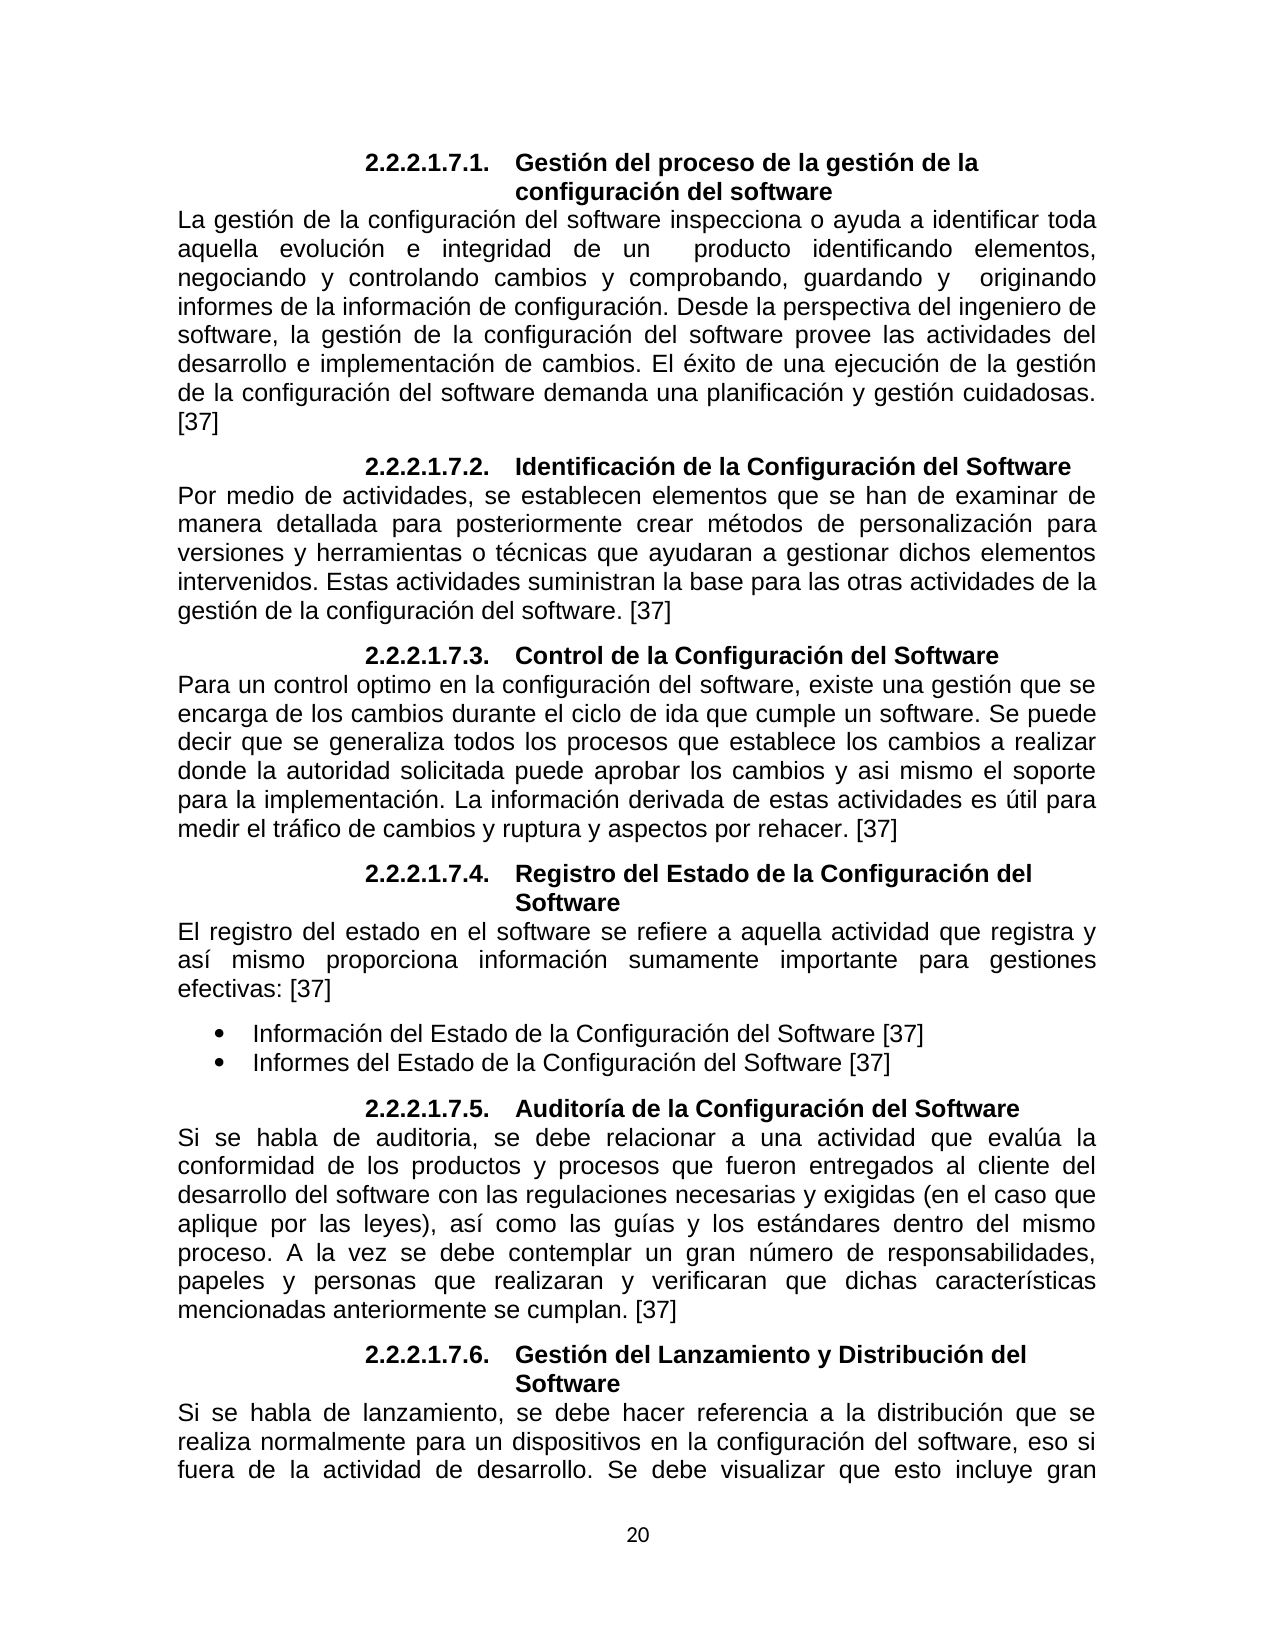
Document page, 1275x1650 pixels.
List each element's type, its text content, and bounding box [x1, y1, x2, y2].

list Información del Estado de la Configuración del Software [37] [215, 1019, 1098, 1048]
text Por medio de actividades, se establecen elementos que se han de examinar de manera detallada para posteriormente crear métodos de personalización para versiones y herramientas o técnicas que ayudaran a gestionar dichos elementos intervenidos. Estas actividades suministran la base para las otras actividades de la gestión de la configuración del software. [37] [177, 481, 1098, 624]
text El registro del estado en el software se refiere a aquella actividad que registra y así mismo proporciona información sumamente importante para gestiones efectivas: [37] [177, 916, 1098, 1003]
subtitle Control de la Configuración del Software [365, 641, 1098, 670]
subtitle Auditoría de la Configuración del Software [365, 1094, 1098, 1122]
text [177, 1398, 1098, 1484]
subtitle Gestión del proceso de la gestión de la configuración del software [365, 148, 1098, 205]
text Para un control optimo en la configuración del software, existe una gestión que se encarga de los cambios durante el ciclo de ida que cumple un software. Se puede decir que se generaliza todos los procesos que establece los cambios a realizar donde la autoridad solicitada puede aprobar los cambios y asi mismo el soporte para la implementación. La información derivada de estas actividades es útil para medir el tráfico de cambios y ruptura y aspectos por rehacer. [37] [177, 670, 1098, 842]
subtitle Identificación de la Configuración del Software [365, 452, 1098, 481]
list Informes del Estado de la Configuración del Software [37] [215, 1048, 1098, 1077]
text La gestión de la configuración del software inspecciona o ayuda a identificar toda aquella evolución e integridad de un producto identificando elementos, negociando y controlando cambios y comprobando, guardando y originando informes de la información de configuración. Desde la perspectiva del ingeniero de software, la gestión de la configuración del software provee las actividades del desarrollo e implementación de cambios. El éxito de una ejecución de la gestión de la configuración del software demanda una planificación y gestión cuidadosas. [37] [177, 205, 1098, 435]
text Si se habla de auditoria, se debe relacionar a una actividad que evalúa la conformidad de los productos y procesos que fueron entregados al cliente del desarrollo del software con las regulaciones necesarias y exigidas (en el caso que aplique por las leyes), así como las guías y los estándares dentro del mismo proceso. A la vez se debe contemplar un gran número de responsabilidades, papeles y personas que realizaran y verificaran que dichas características mencionadas anteriormente se cumplan. [37] [177, 1122, 1098, 1324]
subtitle Gestión del Lanzamiento y Distribución del Software [365, 1340, 1098, 1398]
subtitle Registro del Estado de la Configuración del Software [365, 859, 1098, 916]
